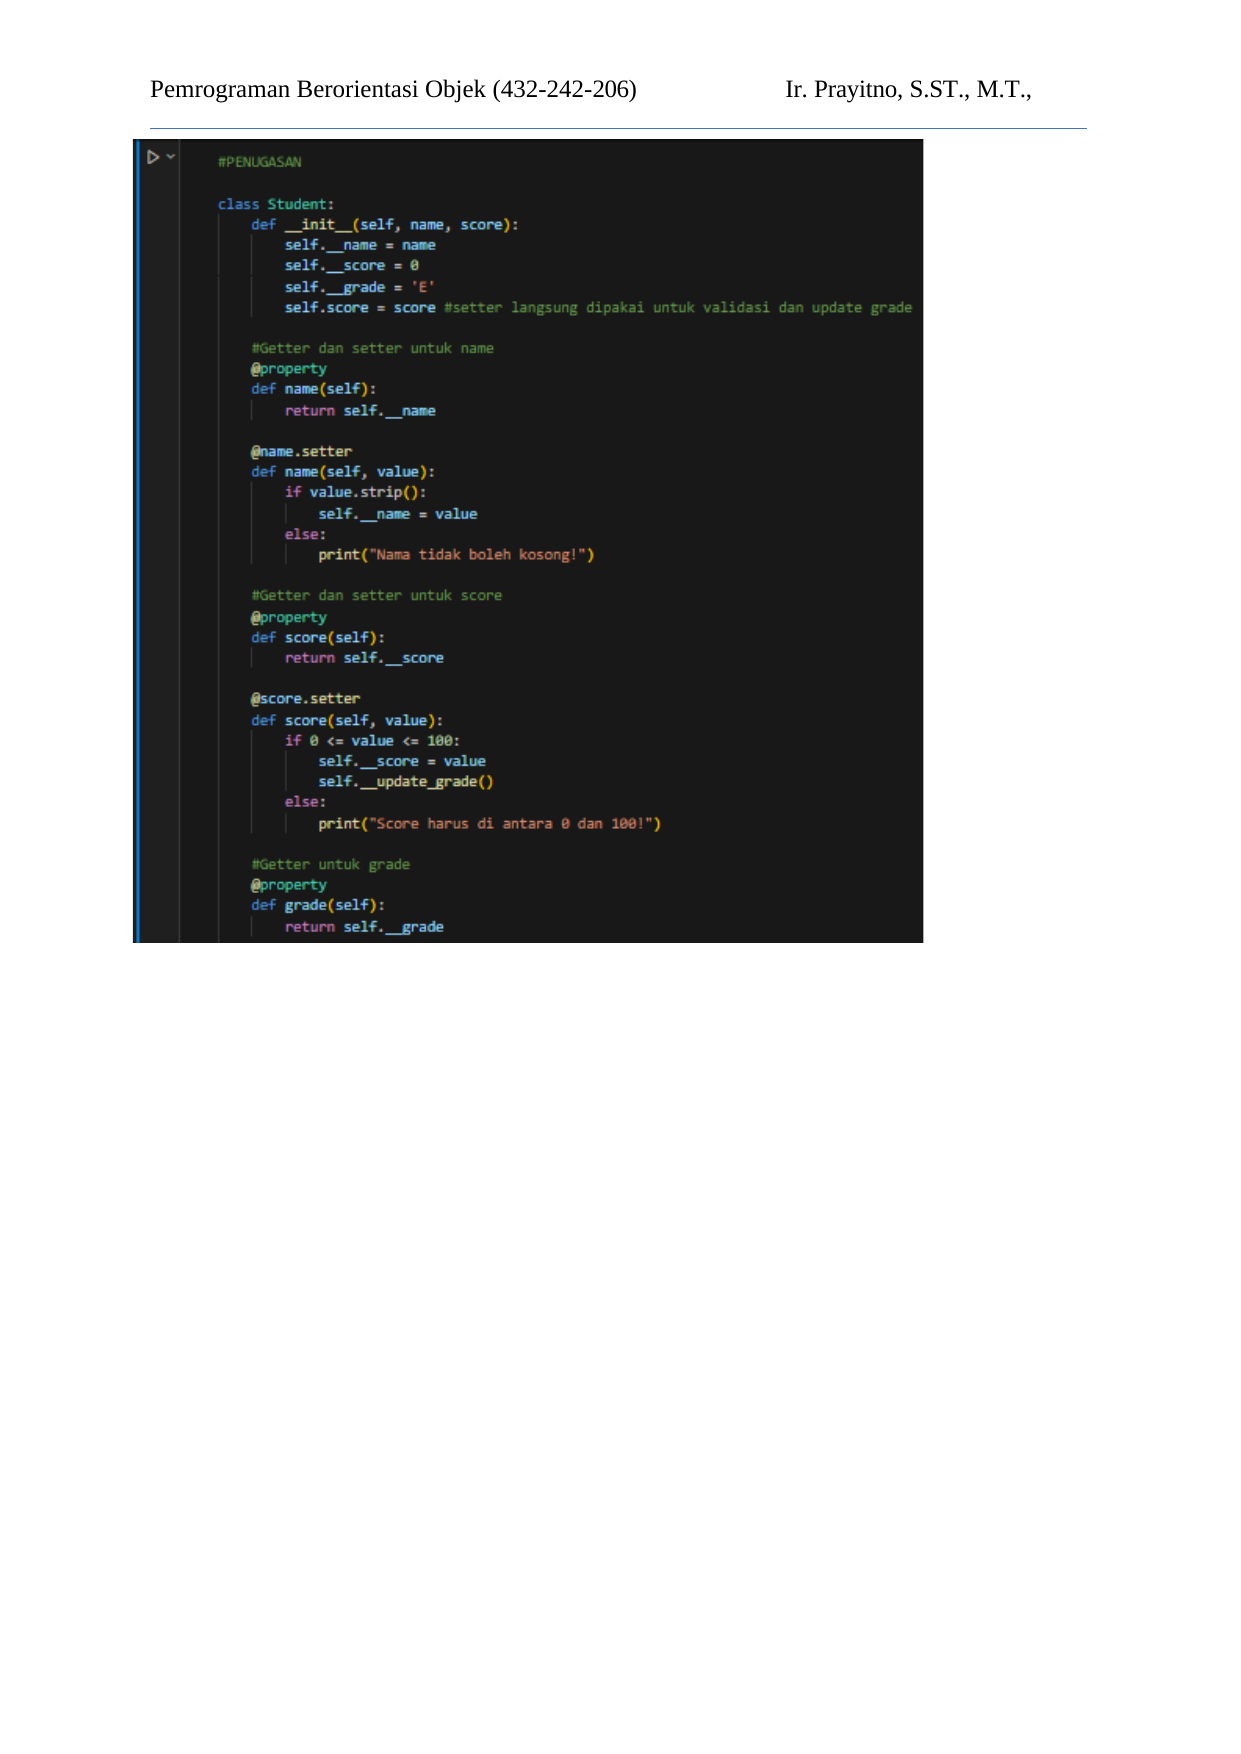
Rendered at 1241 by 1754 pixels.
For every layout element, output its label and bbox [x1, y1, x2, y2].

picture [132, 139, 924, 943]
